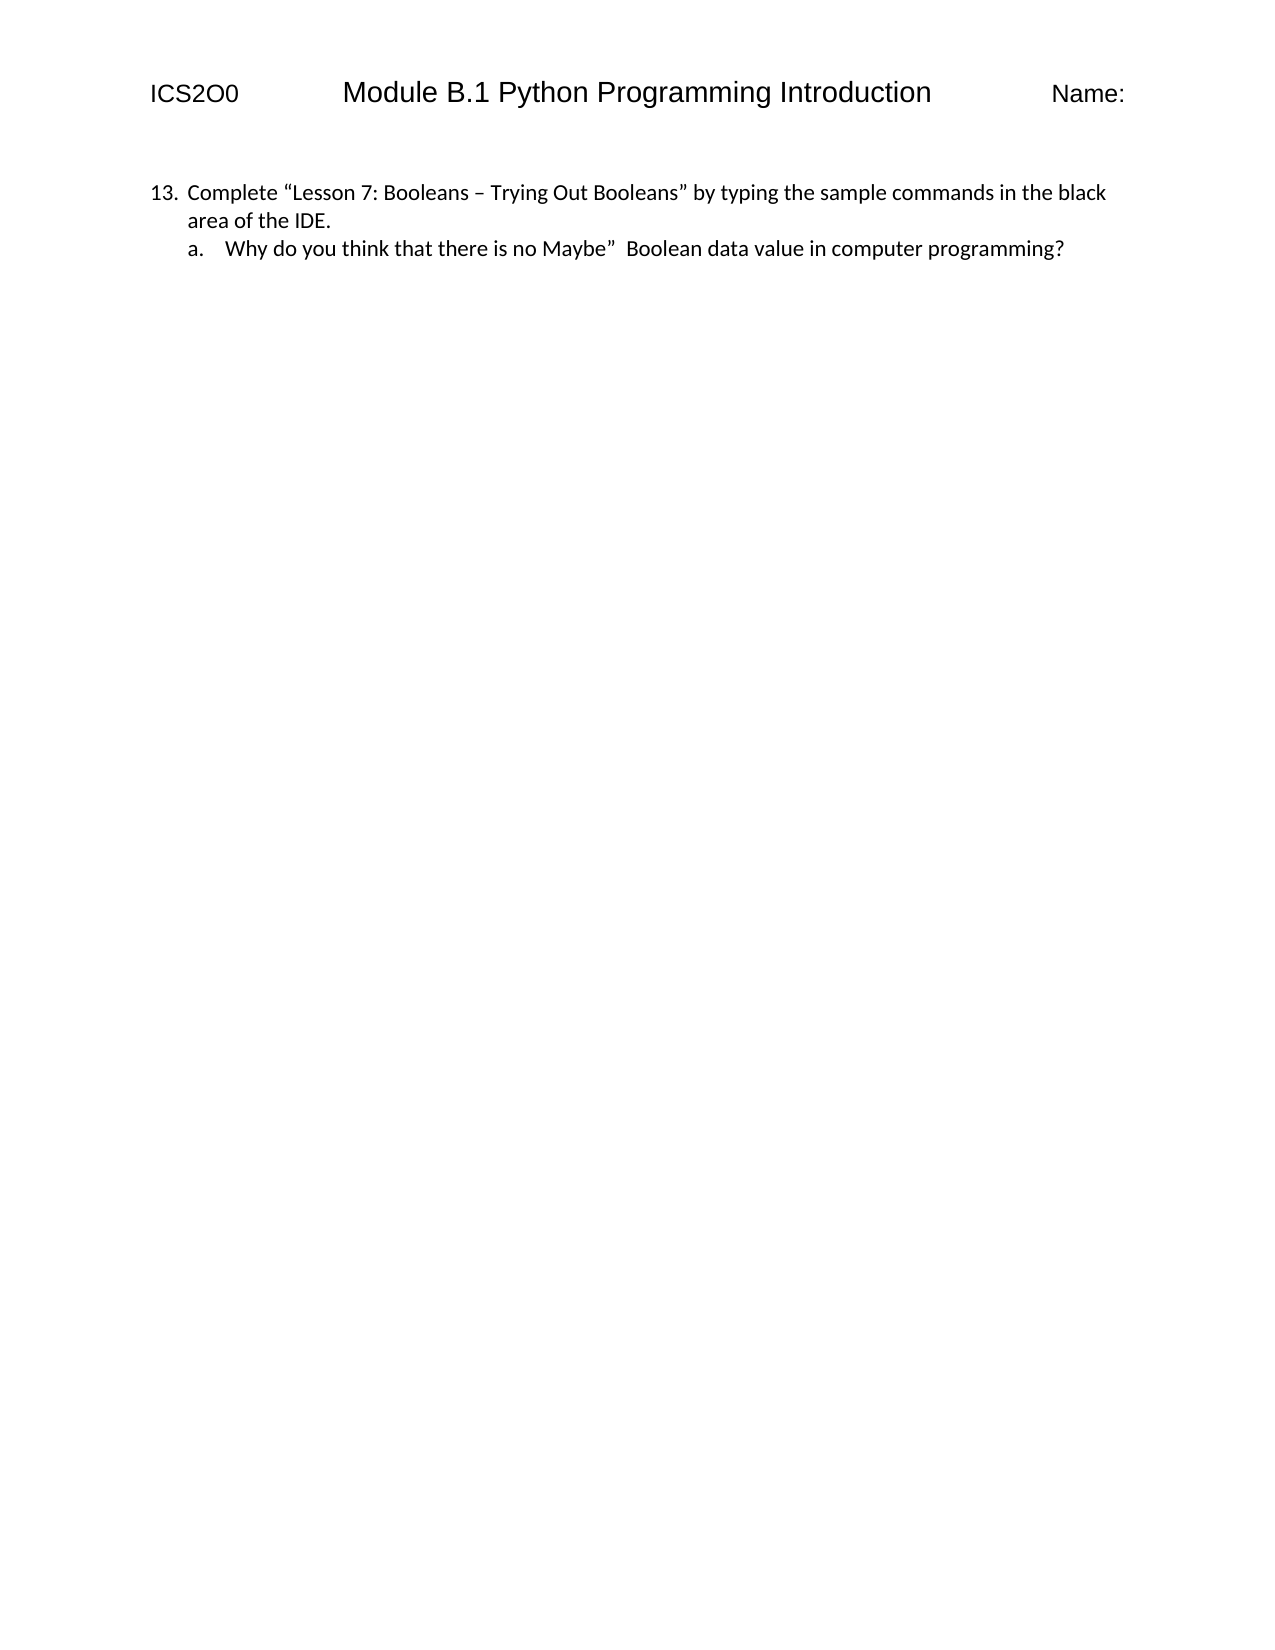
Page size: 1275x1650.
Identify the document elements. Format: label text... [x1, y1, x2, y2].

list Why do you think that there is no Maybe” Boolean data value in computer programming? [187, 234, 1125, 262]
list Complete “Lesson 7: Booleans – Trying Out Booleans” by typing the sample commands in the black area of the IDE. [150, 178, 1125, 234]
